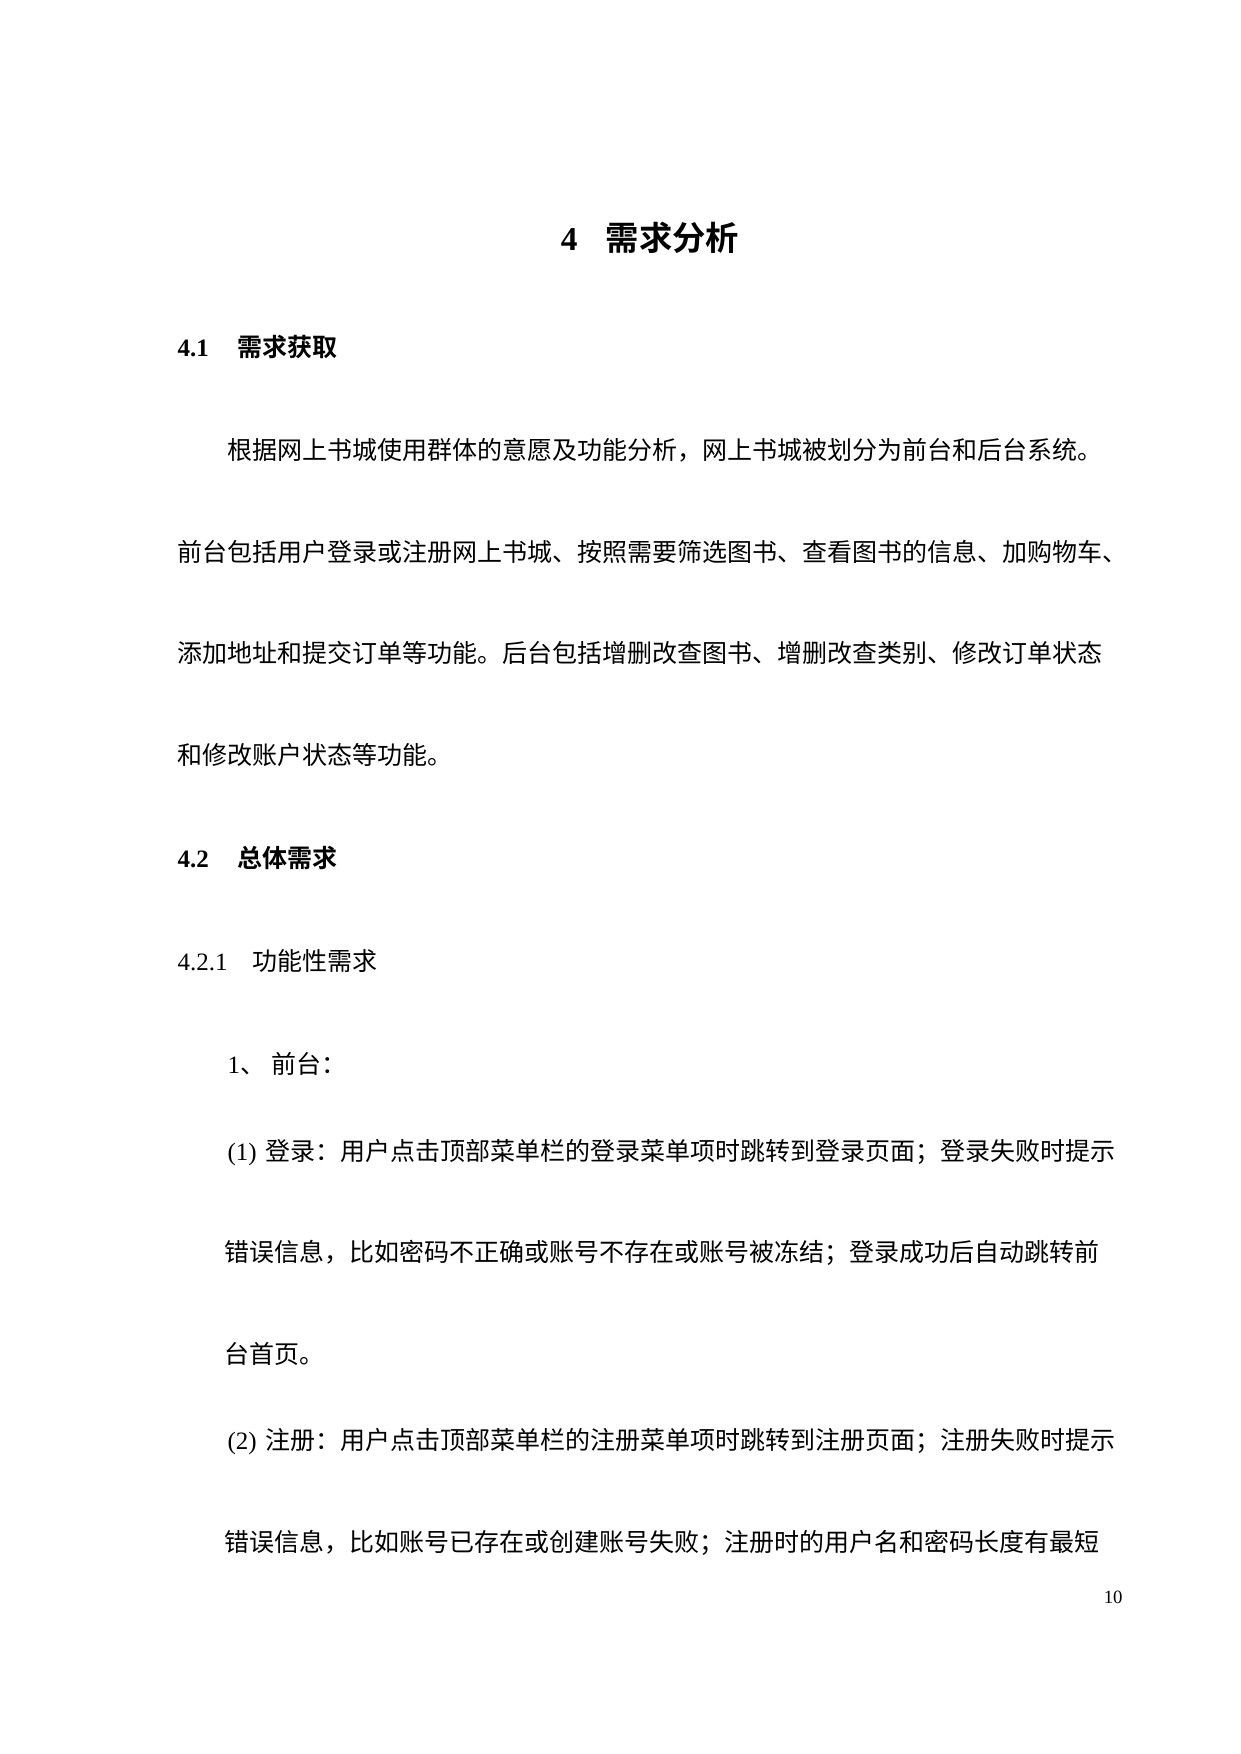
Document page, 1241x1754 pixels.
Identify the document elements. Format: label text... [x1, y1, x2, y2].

list 登录：用户点击顶部菜单栏的登录菜单项时跳转到登录页面；登录失败时提示错误信息，比如密码不正确或账号不存在或账号被冻结；登录成功后自动跳转前台首页。 [224, 1115, 1122, 1387]
subtitle 功能性需求 [177, 926, 1122, 994]
text 根据网上书城使用群体的意愿及功能分析，网上书城被划分为前台和后台系统。前台包括用户登录或注册网上书城、按照需要筛选图书、查看图书的信息、加购物车、添加地址和提交订单等功能。后台包括增删改查图书、增删改查类别、修改订单状态和修改账户状态等功能。 [177, 414, 1122, 788]
subtitle 需求获取 [177, 311, 1122, 379]
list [224, 1405, 1122, 1575]
subtitle 总体需求 [177, 823, 1122, 891]
list 前台： [227, 1029, 1122, 1097]
subtitle 需求分析 [177, 202, 1122, 270]
